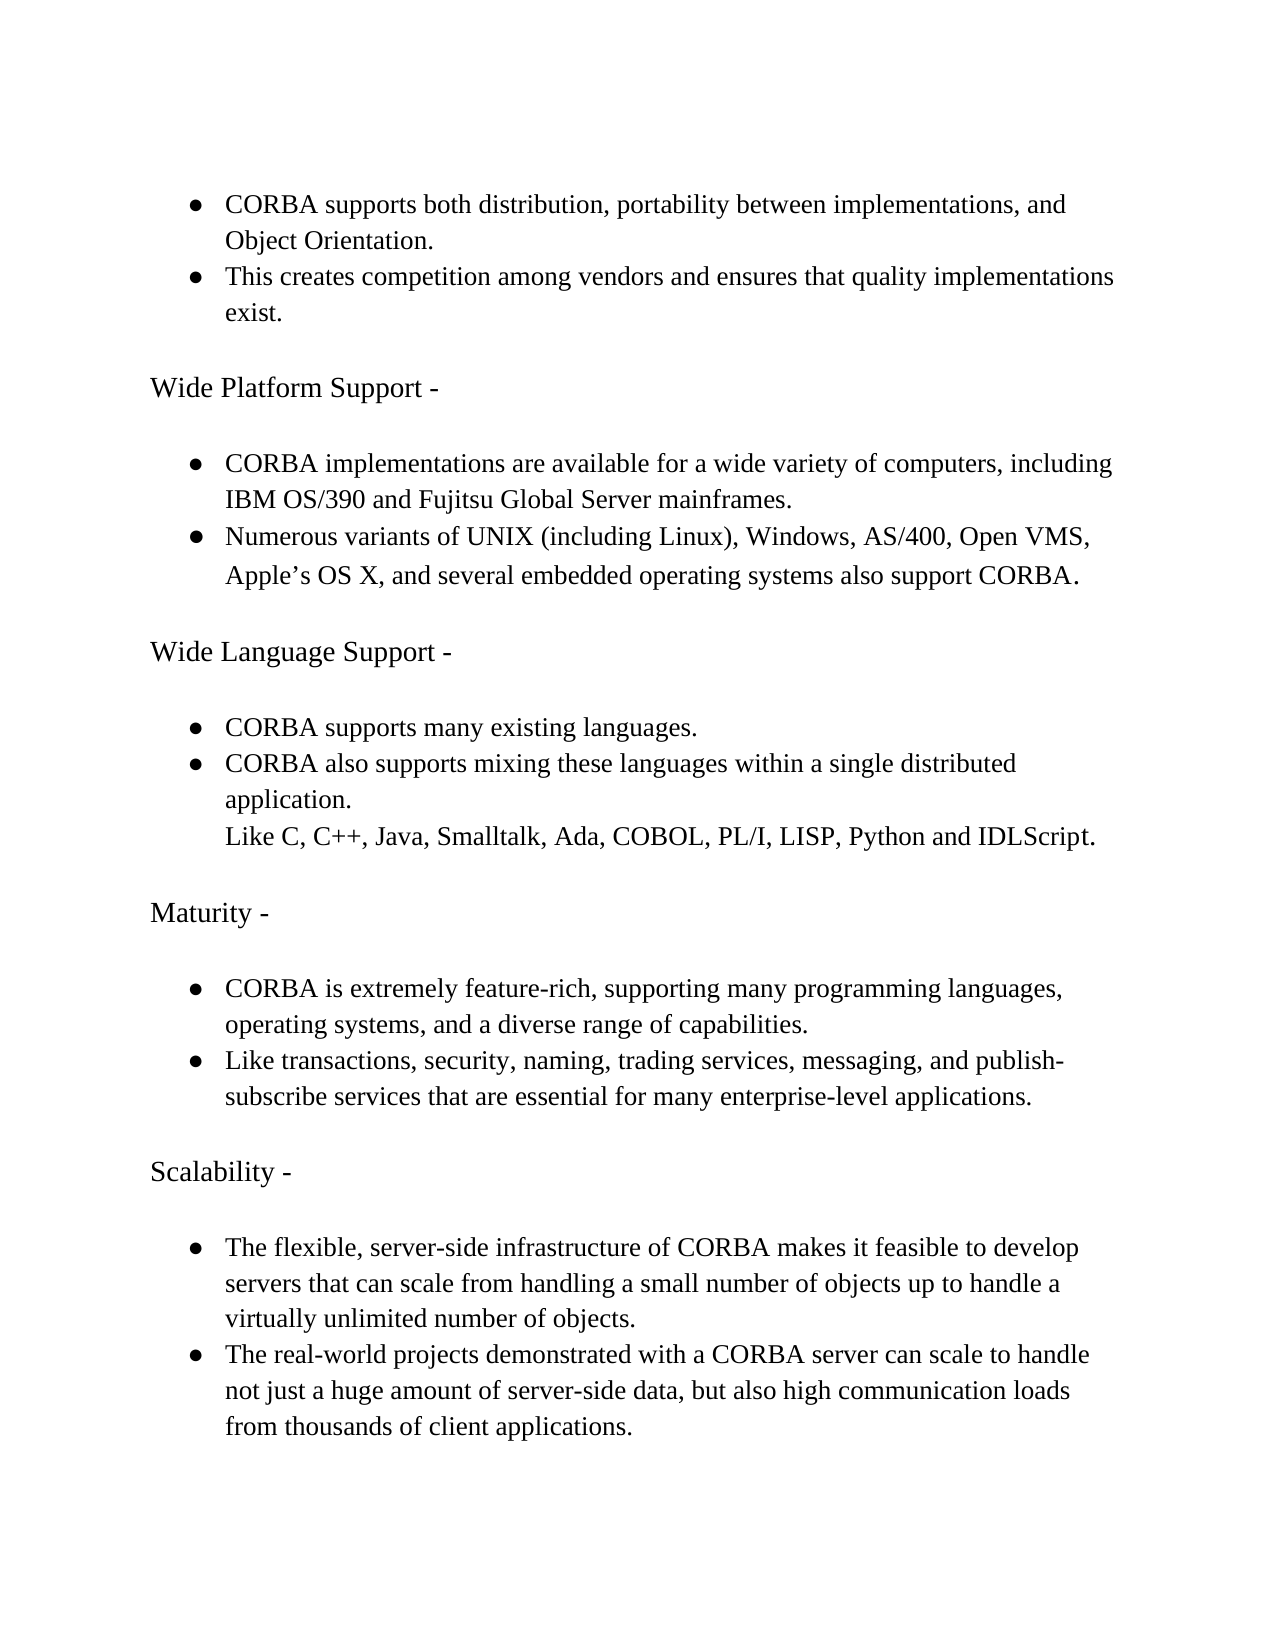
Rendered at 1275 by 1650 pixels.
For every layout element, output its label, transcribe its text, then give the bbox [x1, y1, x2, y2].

text Wide Platform Support - [150, 370, 1125, 403]
list CORBA is extremely feature-rich, supporting many programming languages, operating systems, and a diverse range of capabilities. [187, 973, 1125, 1039]
list Numerous variants of UNIX (including Linux), Windows, AS/400, Open VMS, Apple’s OS X, and several embedded operating systems also support CORBA. [187, 518, 1125, 591]
list CORBA supports many existing languages. [187, 711, 1125, 742]
list CORBA also supports mixing these languages within a single distributed application. [187, 747, 1125, 814]
list This creates competition among vendors and ensures that quality implementations exist. [187, 260, 1125, 327]
list The real-world projects demonstrated with a CORBA server can scale to handle not just a huge amount of server-side data, but also high communication loads from thousands of client applications. [187, 1338, 1125, 1441]
text Scalability - [150, 1154, 1125, 1188]
text Maturity - [150, 896, 1125, 929]
text Like C, C++, Java, Smalltalk, Ada, COBOL, PL/I, LISP, Python and IDLScript. [150, 818, 1125, 852]
list Like transactions, security, naming, trading services, messaging, and publish-subscribe services that are essential for many enterprise-level applications. [187, 1044, 1125, 1111]
list CORBA supports both distribution, portability between implementations, and Object Orientation. [187, 188, 1125, 255]
text Wide Language Support - [150, 634, 1125, 668]
list CORBA implementations are available for a wide variety of computers, including IBM OS/390 and Fujitsu Global Server mainframes. [187, 447, 1125, 514]
list The flexible, server-side infrastructure of CORBA makes it feasible to develop servers that can scale from handling a small number of objects up to handle a virtually unlimited number of objects. [187, 1231, 1125, 1334]
